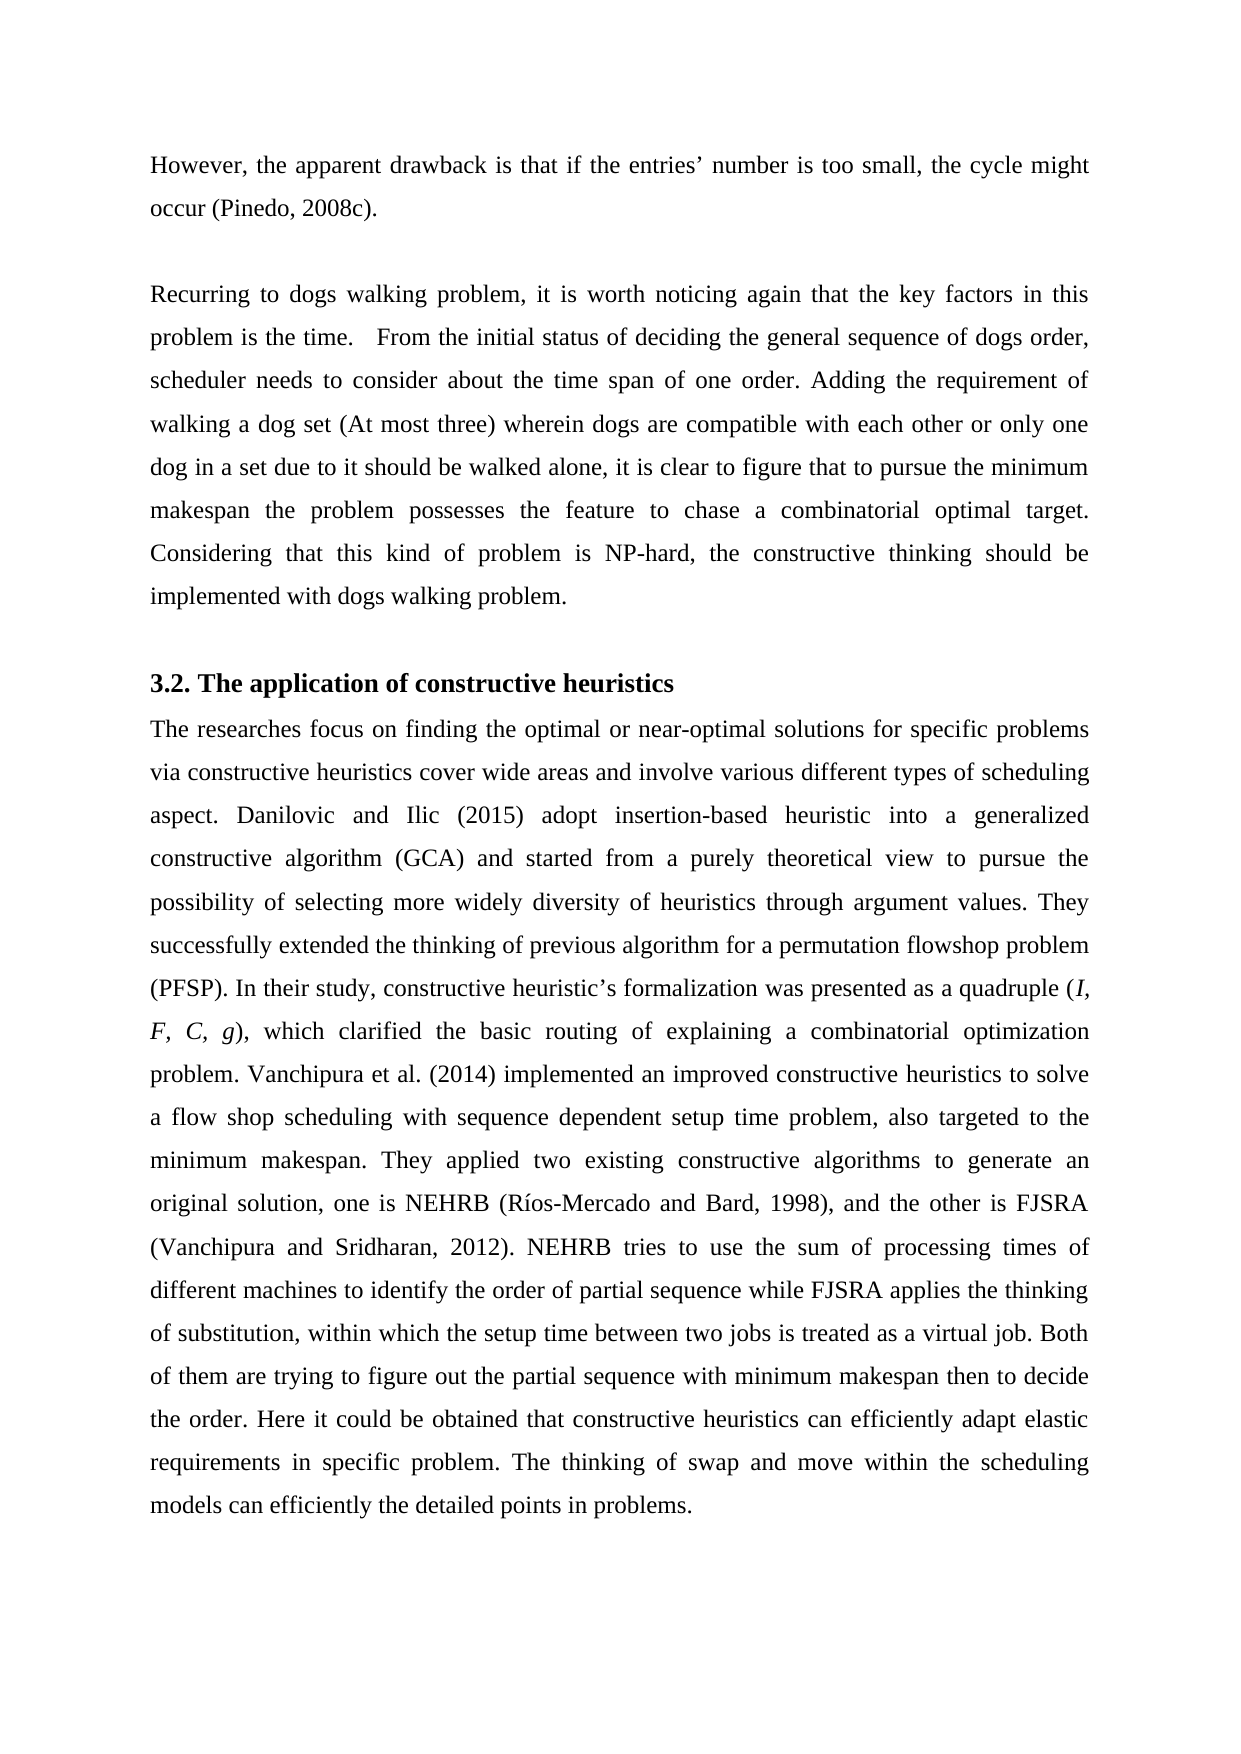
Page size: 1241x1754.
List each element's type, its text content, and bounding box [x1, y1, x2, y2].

text The researches focus on finding the optimal or near-optimal solutions for specific problems via constructive heuristics cover wide areas and involve various different types of scheduling aspect. Danilovic and Ilic (2015) adopt insertion-based heuristic into a generalized constructive algorithm (GCA) and started from a purely theoretical view to pursue the possibility of selecting more widely diversity of heuristics through argument values. They successfully extended the thinking of previous algorithm for a permutation flowshop problem (PFSP). In their study, constructive heuristic’s formalization was presented as a quadruple (I, F, C, g), which clarified the basic routing of explaining a combinatorial optimization problem. Vanchipura et al. (2014) implemented an improved constructive heuristics to solve a flow shop scheduling with sequence dependent setup time problem, also targeted to the minimum makespan. They applied two existing constructive algorithms to generate an original solution, one is NEHRB (Ríos-Mercado and Bard, 1998), and the other is FJSRA (Vanchipura and Sridharan, 2012). NEHRB tries to use the sum of processing times of different machines to identify the order of partial sequence while FJSRA applies the thinking of substitution, within which the setup time between two jobs is treated as a virtual job. Both of them are trying to figure out the partial sequence with minimum makespan then to decide the order. Here it could be obtained that constructive heuristics can efficiently adapt elastic requirements in specific problem. The thinking of swap and move within the scheduling models can efficiently the detailed points in problems. [150, 714, 1090, 1519]
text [150, 150, 1090, 222]
text Recurring to dogs walking problem, it is worth noticing again that the key factors in this problem is the time. From the initial status of deciding the general sequence of dogs order, scheduler needs to consider about the time span of one order. Adding the requirement of walking a dog set (At most three) wherein dogs are compatible with each other or only one dog in a set due to it should be walked alone, it is clear to figure that to pursue the minimum makespan the problem possesses the feature to chase a combinatorial optimal target. Considering that this kind of problem is NP-hard, the constructive thinking should be implemented with dogs walking problem. [150, 279, 1090, 610]
subtitle 3.2. The application of constructive heuristics [150, 667, 1090, 699]
